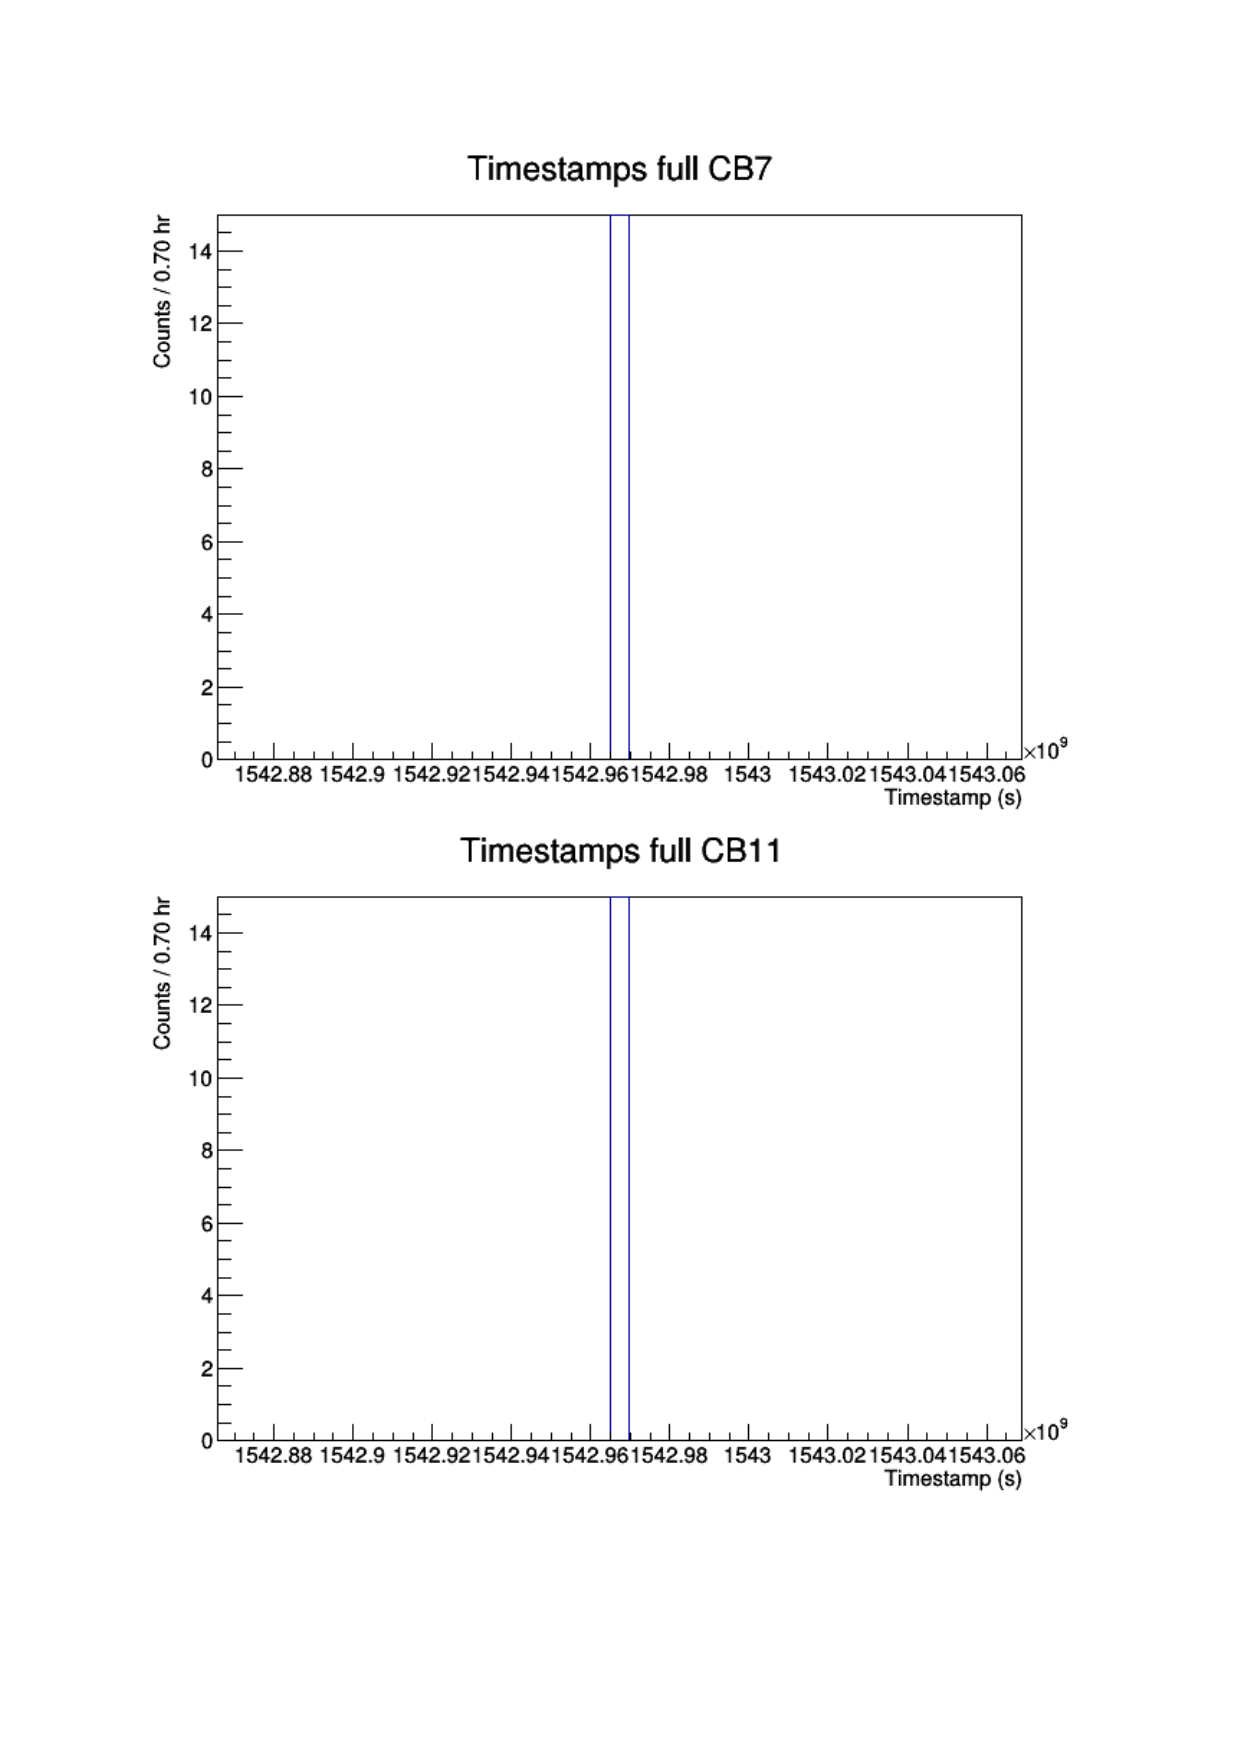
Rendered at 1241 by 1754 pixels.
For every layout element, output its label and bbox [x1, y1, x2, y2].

picture [118, 829, 1122, 1509]
picture [118, 147, 1122, 828]
